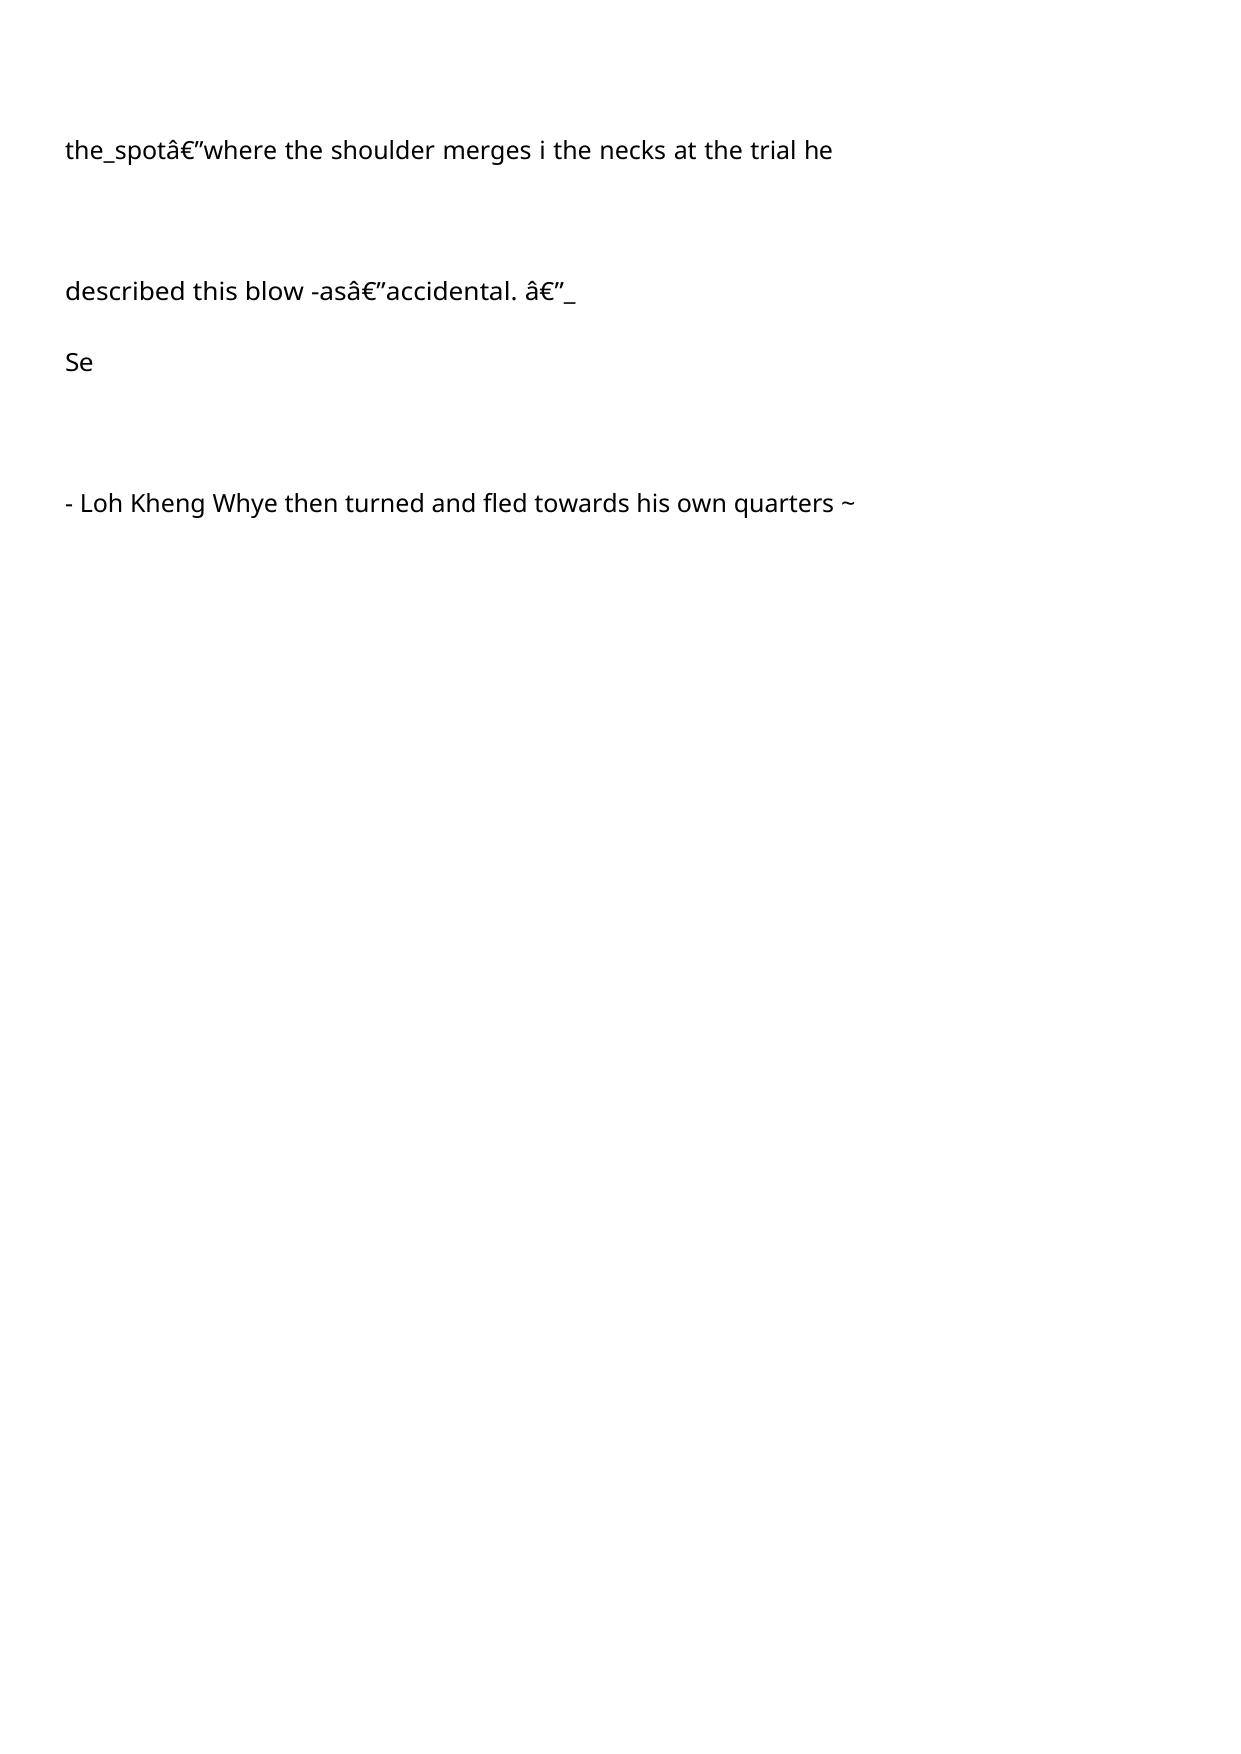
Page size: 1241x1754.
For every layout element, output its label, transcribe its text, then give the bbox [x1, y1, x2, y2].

text - Loh Kheng Whye then turned and fled towards his own quarters ~ [65, 486, 1063, 520]
text described this blow -asâ€”accidental. â€”_ Se [65, 274, 579, 379]
text the_spotâ€”where the shoulder merges i the necks at the trial he [65, 133, 1063, 167]
